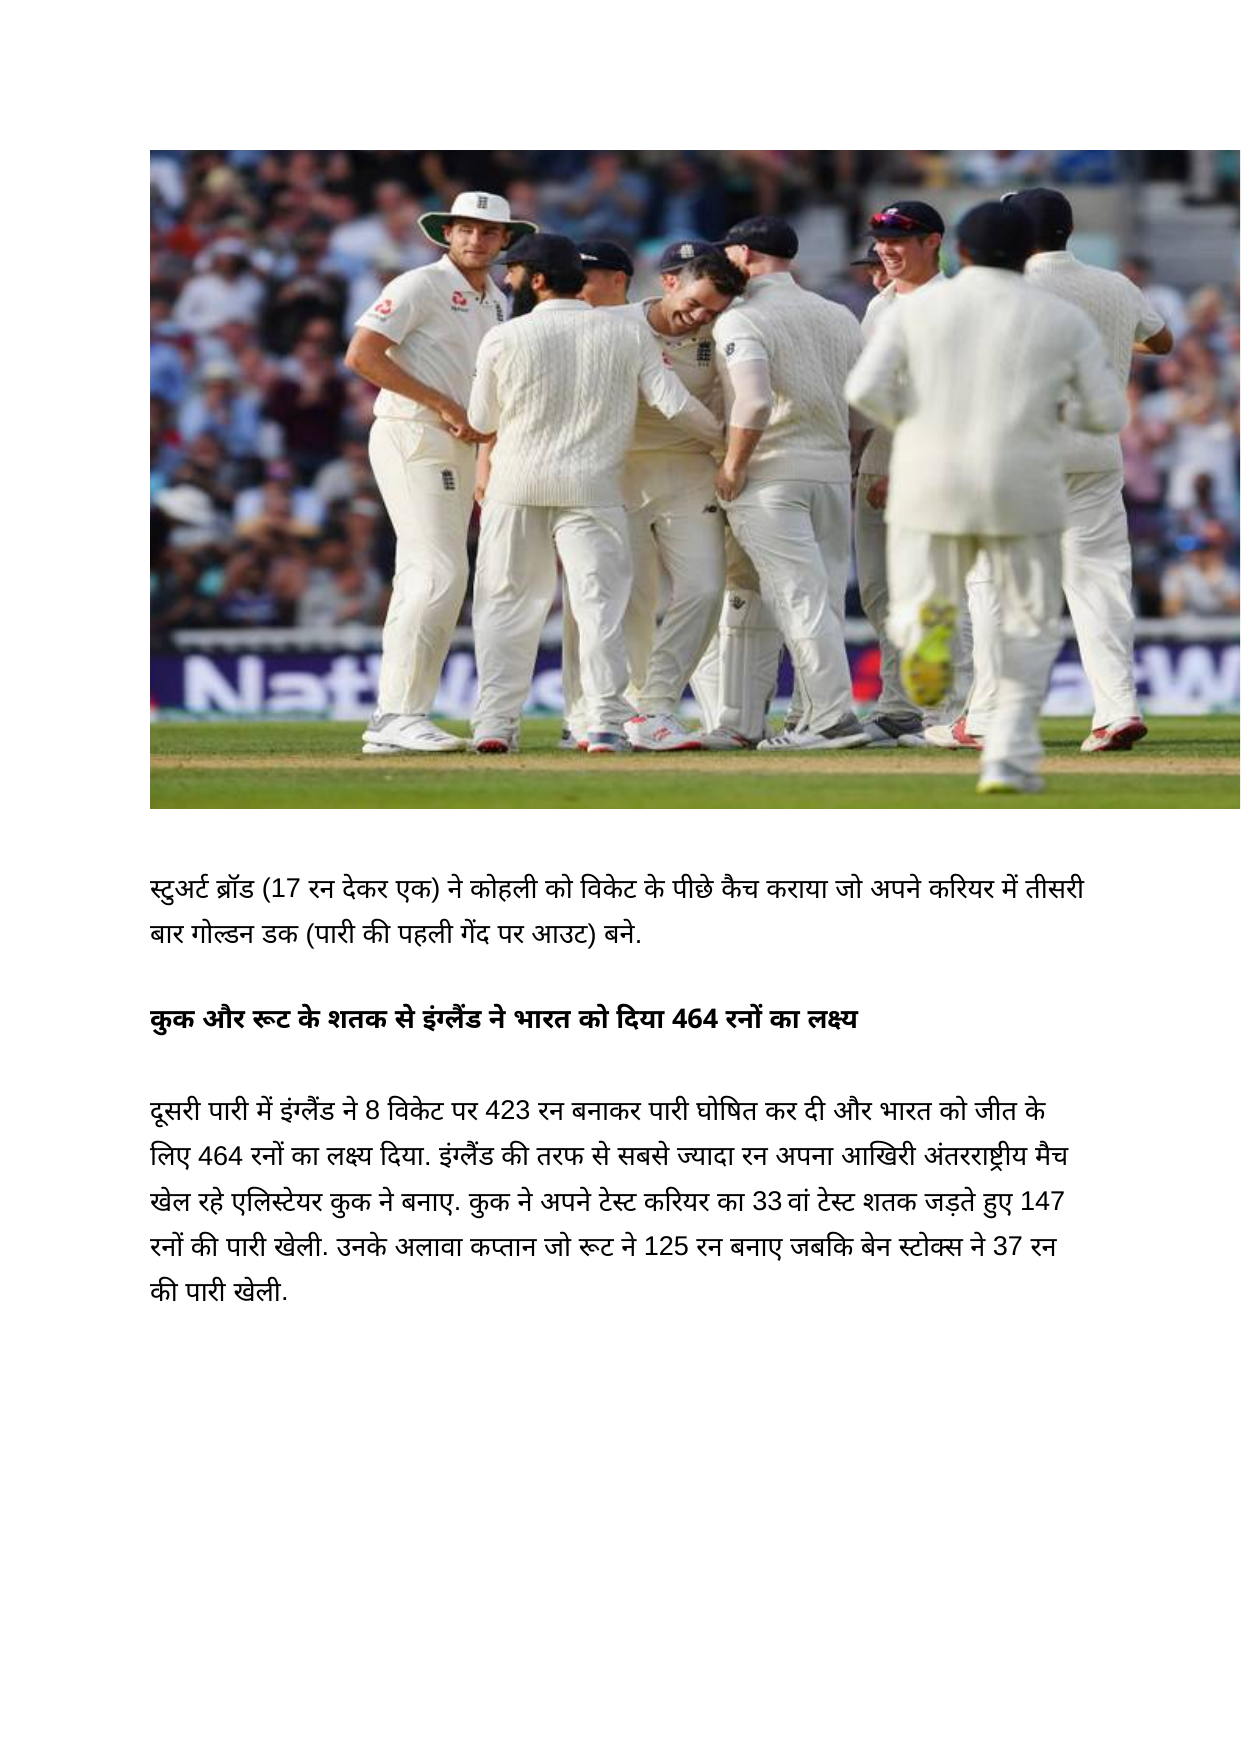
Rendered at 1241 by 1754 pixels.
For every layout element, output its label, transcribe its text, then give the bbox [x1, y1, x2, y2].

text स्टुअर्ट ब्रॉड (17 रन देकर एक) ने कोहली को विकेट के पीछे कैच कराया जो अपने करियर में तीसरी बार गोल्डन डक (पारी की पहली गेंद पर आउट) बने. [150, 861, 1090, 952]
text कुक और रूट के शतक से इंग्लैंड ने भारत को दिया 464 रनों का लक्ष्य [150, 991, 1090, 1036]
text दूसरी पारी में इंग्लैंड ने 8 विकेट पर 423 रन बनाकर पारी घोषित कर दी और भारत को जीत के लिए 464 रनों का लक्ष्य दिया. इंग्लैंड की तरफ से सबसे ज्यादा रन अपना आखिरी अंतरराष्ट्रीय मैच खेल रहे एलिस्टेयर कुक ने बनाए. कुक ने अपने टेस्ट करियर का 33वां टेस्ट शतक जड़ते हुए 147 रनों की पारी खेली. उनके अलावा कप्तान जो रूट ने 125 रन बनाए जबकि बेन स्टोक्स ने 37 रन की पारी खेली. [150, 1083, 1090, 1309]
picture [150, 150, 1241, 809]
